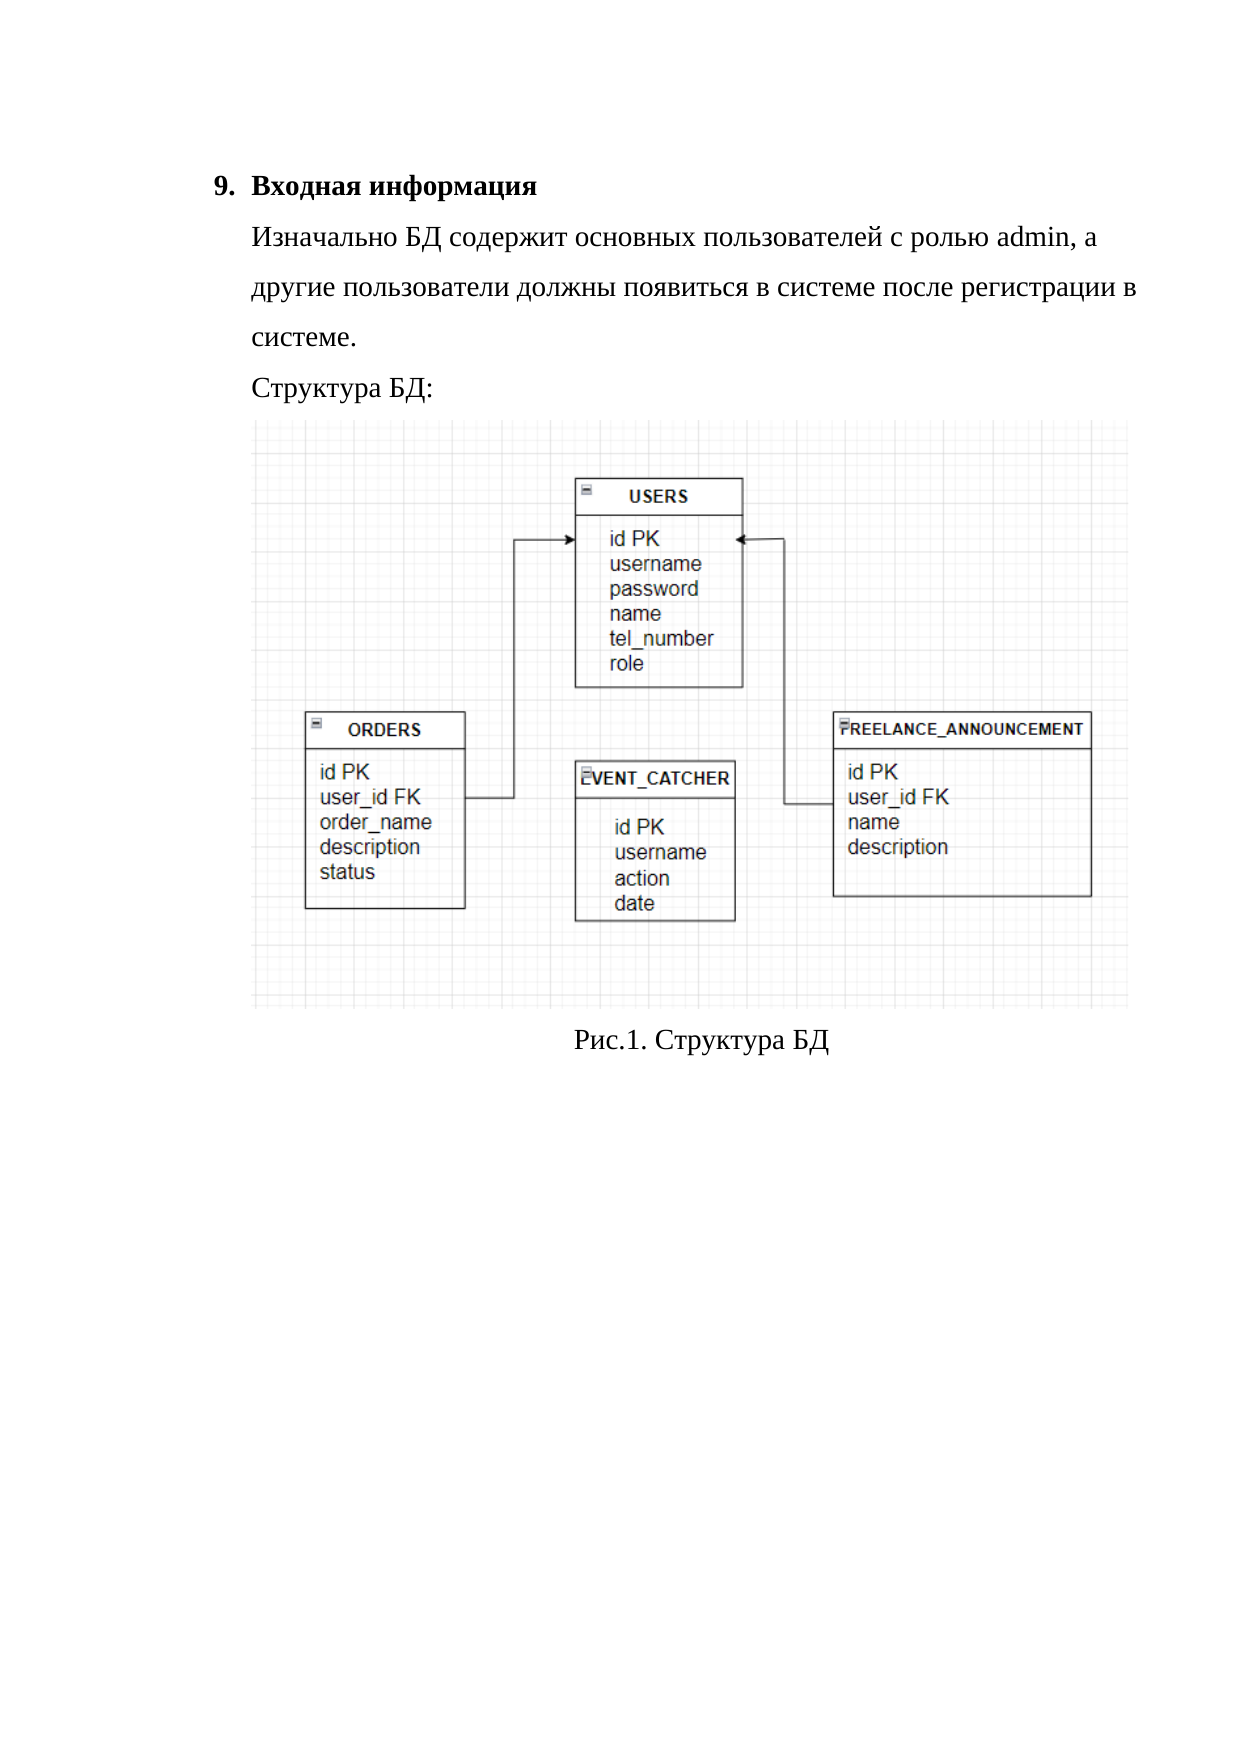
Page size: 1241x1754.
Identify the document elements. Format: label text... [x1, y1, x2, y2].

list Рис.1. Структура БД [251, 1022, 1152, 1056]
list Входная информация [213, 168, 1152, 202]
list Структура БД: [251, 370, 1152, 403]
picture [251, 420, 1129, 1009]
list Изначально БД содержит основных пользователей с ролью admin, а другие пользователи должны появиться в системе после регистрации в системе. [251, 219, 1152, 353]
